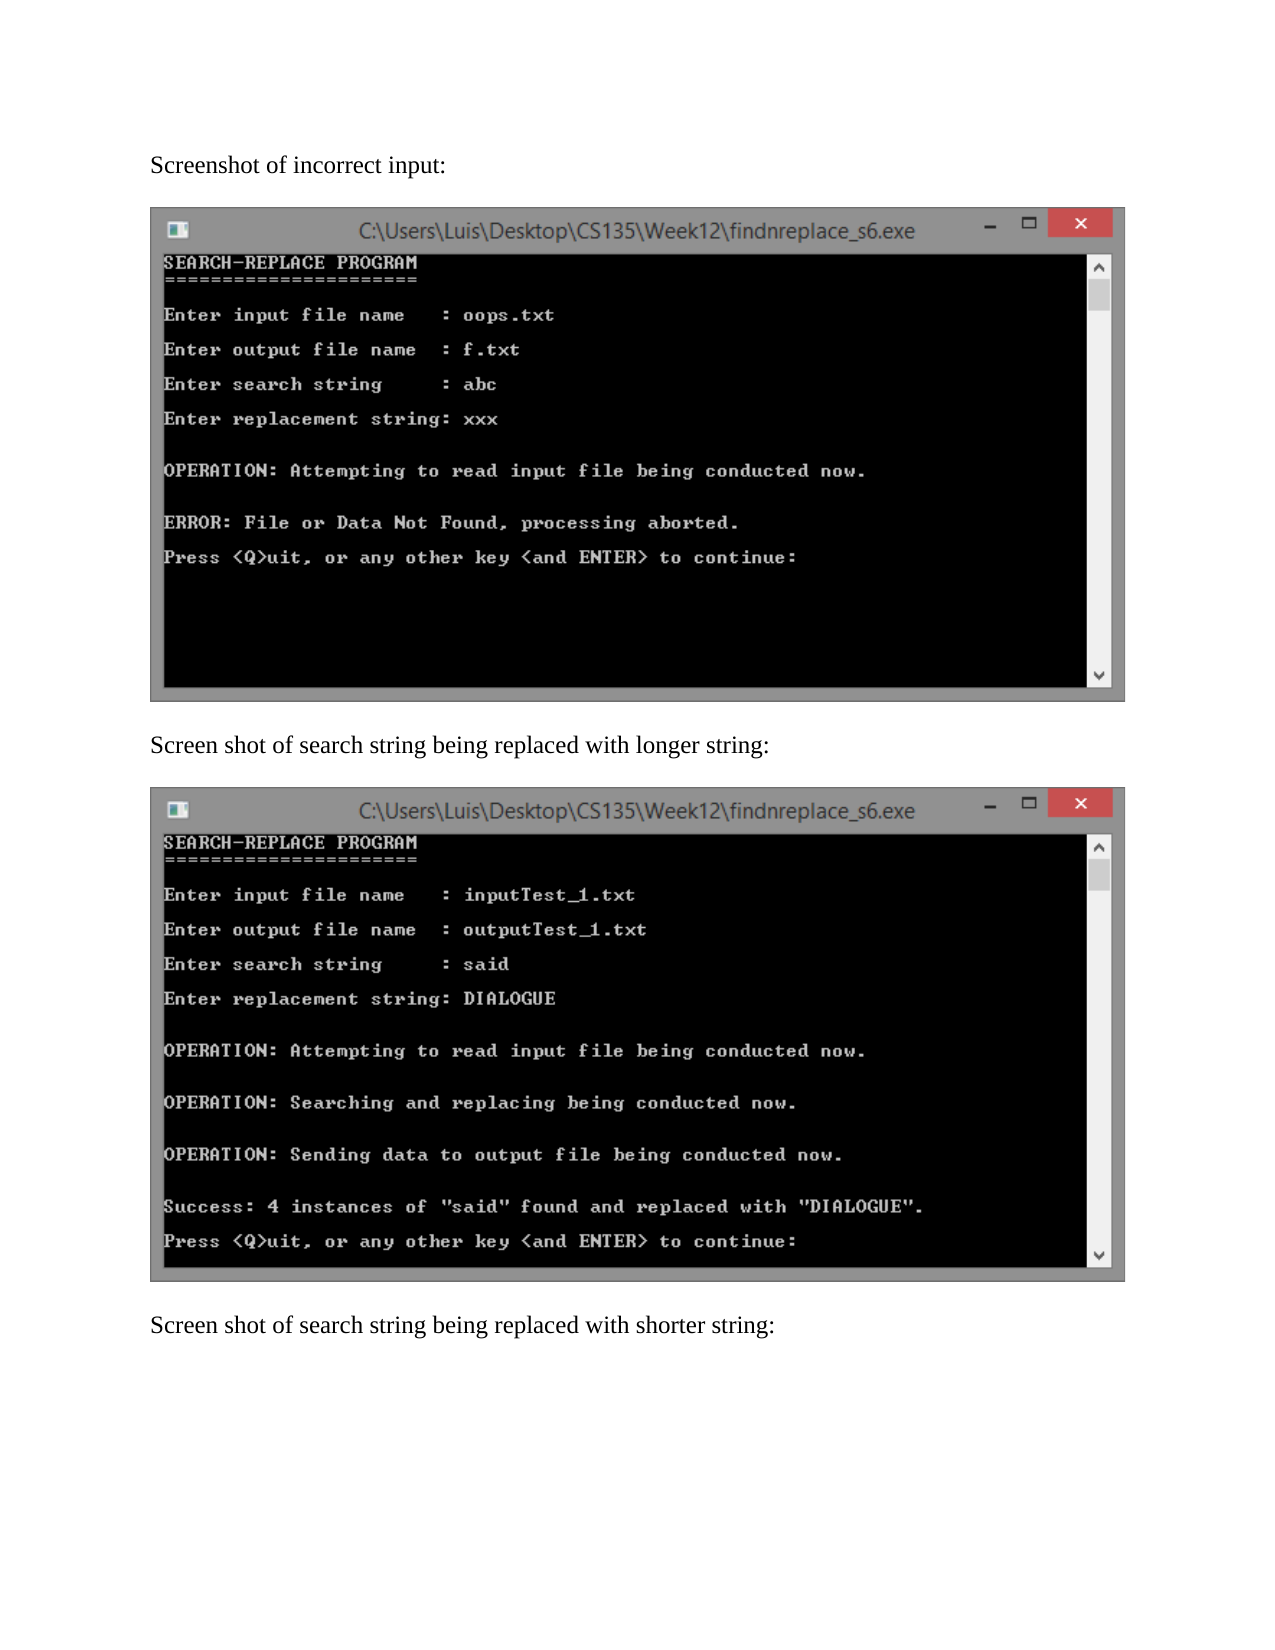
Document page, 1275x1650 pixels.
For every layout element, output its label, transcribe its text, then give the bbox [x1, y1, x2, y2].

text Screen shot of search string being replaced with longer string: [150, 730, 1125, 759]
text Screen shot of search string being replaced with shorter string: [150, 1310, 1125, 1339]
picture [150, 207, 1125, 702]
text Screenshot of incorrect input: [150, 150, 1125, 179]
picture [150, 787, 1125, 1282]
